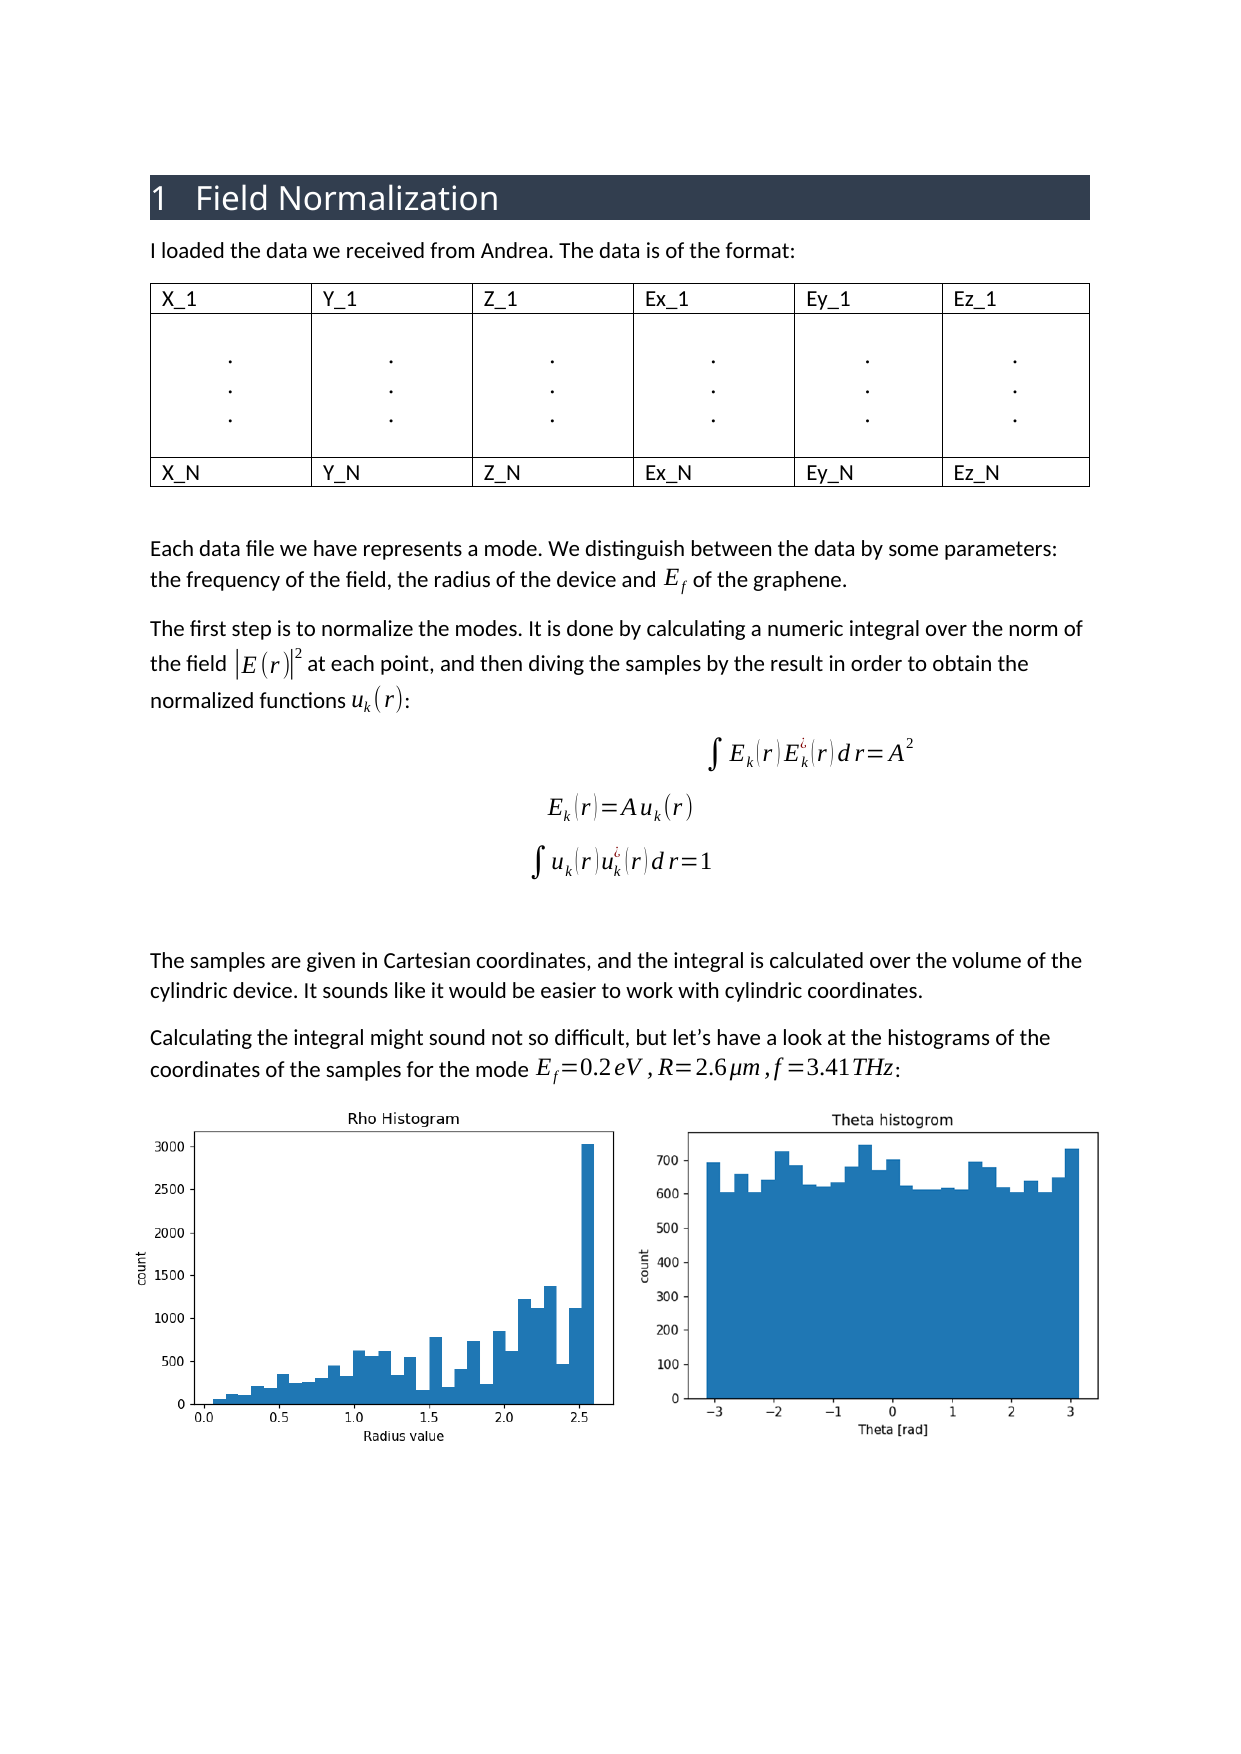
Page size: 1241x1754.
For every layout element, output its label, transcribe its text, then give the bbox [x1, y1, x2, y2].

table_cell [634, 314, 794, 457]
table_header Ey_1 [795, 284, 942, 312]
text The first step is to normalize the modes. It is done by calculating a numeric integral over the norm of the field at each point, and then diving the samples by the result in order to obtain the normalized functions : [150, 614, 1090, 716]
table_header Z_1 [473, 284, 633, 312]
table_header Y_1 [312, 284, 472, 312]
text The samples are given in Cartesian coordinates, and the integral is calculated over the volume of the cylindric device. It sounds like it would be easier to work with cylindric coordinates. [150, 946, 1090, 1005]
text Each data file we have represents a mode. We distinguish between the data by some parameters: the frequency of the field, the radius of the device and of the graphene. [150, 534, 1090, 595]
text Calculating the integral might sound not so difficult, but let’s have a look at the histograms of the coordinates of the samples for the mode : [150, 1023, 1090, 1085]
table_cell [312, 314, 472, 457]
table_cell Ez_N [943, 458, 1089, 486]
table_header Ez_1 [943, 284, 1089, 312]
table_cell [943, 314, 1089, 457]
table_header Ex_1 [634, 284, 794, 312]
table_cell Y_N [312, 458, 472, 486]
table_cell [795, 314, 942, 457]
table_cell X_N [151, 458, 311, 486]
table_header X_1 [151, 284, 311, 312]
table_cell Ex_N [634, 458, 794, 486]
picture [125, 1111, 1115, 1447]
subtitle Field Normalization [150, 175, 1090, 220]
table_cell [151, 314, 311, 457]
table_cell Ey_N [795, 458, 942, 486]
table_cell Z_N [473, 458, 633, 486]
table_cell [473, 314, 633, 457]
text I loaded the data we received from Andrea. The data is of the format: [150, 236, 1090, 264]
